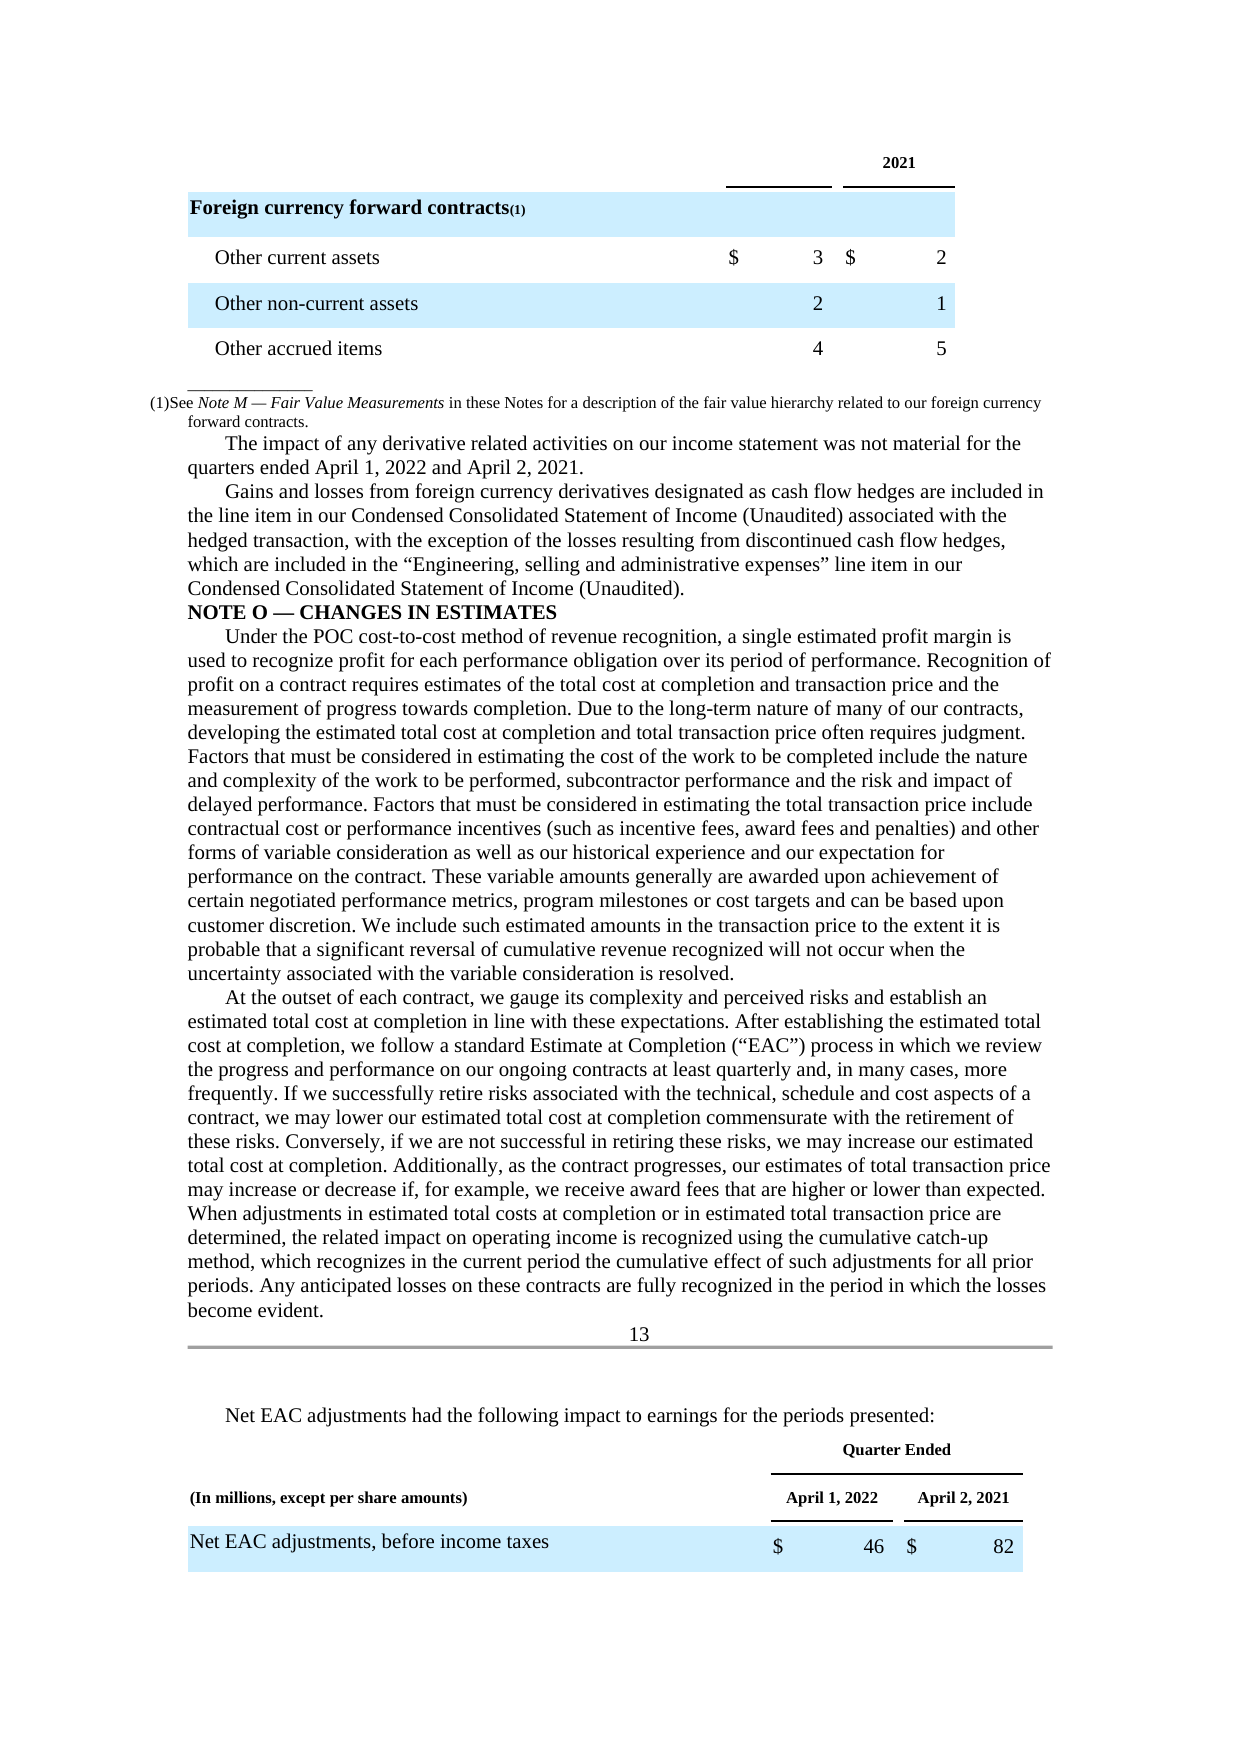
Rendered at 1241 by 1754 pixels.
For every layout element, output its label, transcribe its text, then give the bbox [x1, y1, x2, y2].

text The impact of any derivative related activities on our income statement was not material for the quarters ended April 1, 2022 and April 2, 2021. [187, 431, 1053, 479]
text At the outset of each contract, we gauge its complexity and perceived risks and establish an estimated total cost at completion in line with these expectations. After establishing the estimated total cost at completion, we follow a standard Estimate at Completion (“EAC”) process in which we review the progress and performance on our ongoing contracts at least quarterly and, in many cases, more frequently. If we successfully retire risks associated with the technical, schedule and cost aspects of a contract, we may lower our estimated total cost at completion commensurate with the retirement of these risks. Conversely, if we are not successful in retiring these risks, we may increase our estimated total cost at completion. Additionally, as the contract progresses, our estimates of total transaction price may increase or decrease if, for example, we receive award fees that are higher or lower than expected. When adjustments in estimated total costs at completion or in estimated total transaction price are determined, the related impact on operating income is recognized using the cumulative catch-up method, which recognizes in the current period the cumulative effect of such adjustments for all prior periods. Any anticipated losses on these contracts are fully recognized in the period in which the losses become evident. [187, 985, 1053, 1322]
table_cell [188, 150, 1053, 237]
text Gains and losses from foreign currency derivatives designated as cash flow hedges are included in the line item in our Condensed Consolidated Statement of Income (Unaudited) associated with the hedged transaction, with the exception of the losses resulting from discontinued cash flow hedges, which are included in the “Engineering, selling and administrative expenses” line item in our Condensed Consolidated Statement of Income (Unaudited). [187, 479, 1053, 600]
text NOTE O — CHANGES IN ESTIMATES [187, 600, 1053, 624]
text _______________ [187, 374, 1053, 393]
text 13 [187, 1322, 1053, 1345]
text Net EAC adjustments had the following impact to earnings for the periods presented: [187, 1403, 1053, 1427]
text (1)See Note M — Fair Value Measurements in these Notes for a description of the fair value hierarchy related to our foreign currency forward contracts. [150, 393, 1053, 431]
text Under the POC cost-to-cost method of revenue recognition, a single estimated profit margin is used to recognize profit for each performance obligation over its period of performance. Recognition of profit on a contract requires estimates of the total cost at completion and transaction price and the measurement of progress towards completion. Due to the long-term nature of many of our contracts, developing the estimated total cost at completion and total transaction price often requires judgment. Factors that must be considered in estimating the cost of the work to be completed include the nature and complexity of the work to be performed, subcontractor performance and the risk and impact of delayed performance. Factors that must be considered in estimating the total transaction price include contractual cost or performance incentives (such as incentive fees, award fees and penalties) and other forms of variable consideration as well as our historical experience and our expectation for performance on the contract. These variable amounts generally are awarded upon achievement of certain negotiated performance metrics, program milestones or cost targets and can be based upon customer discretion. We include such estimated amounts in the transaction price to the extent it is probable that a significant reversal of cumulative revenue recognized will not occur when the uncertainty associated with the variable consideration is resolved. [187, 624, 1053, 985]
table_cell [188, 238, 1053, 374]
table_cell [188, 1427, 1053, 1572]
